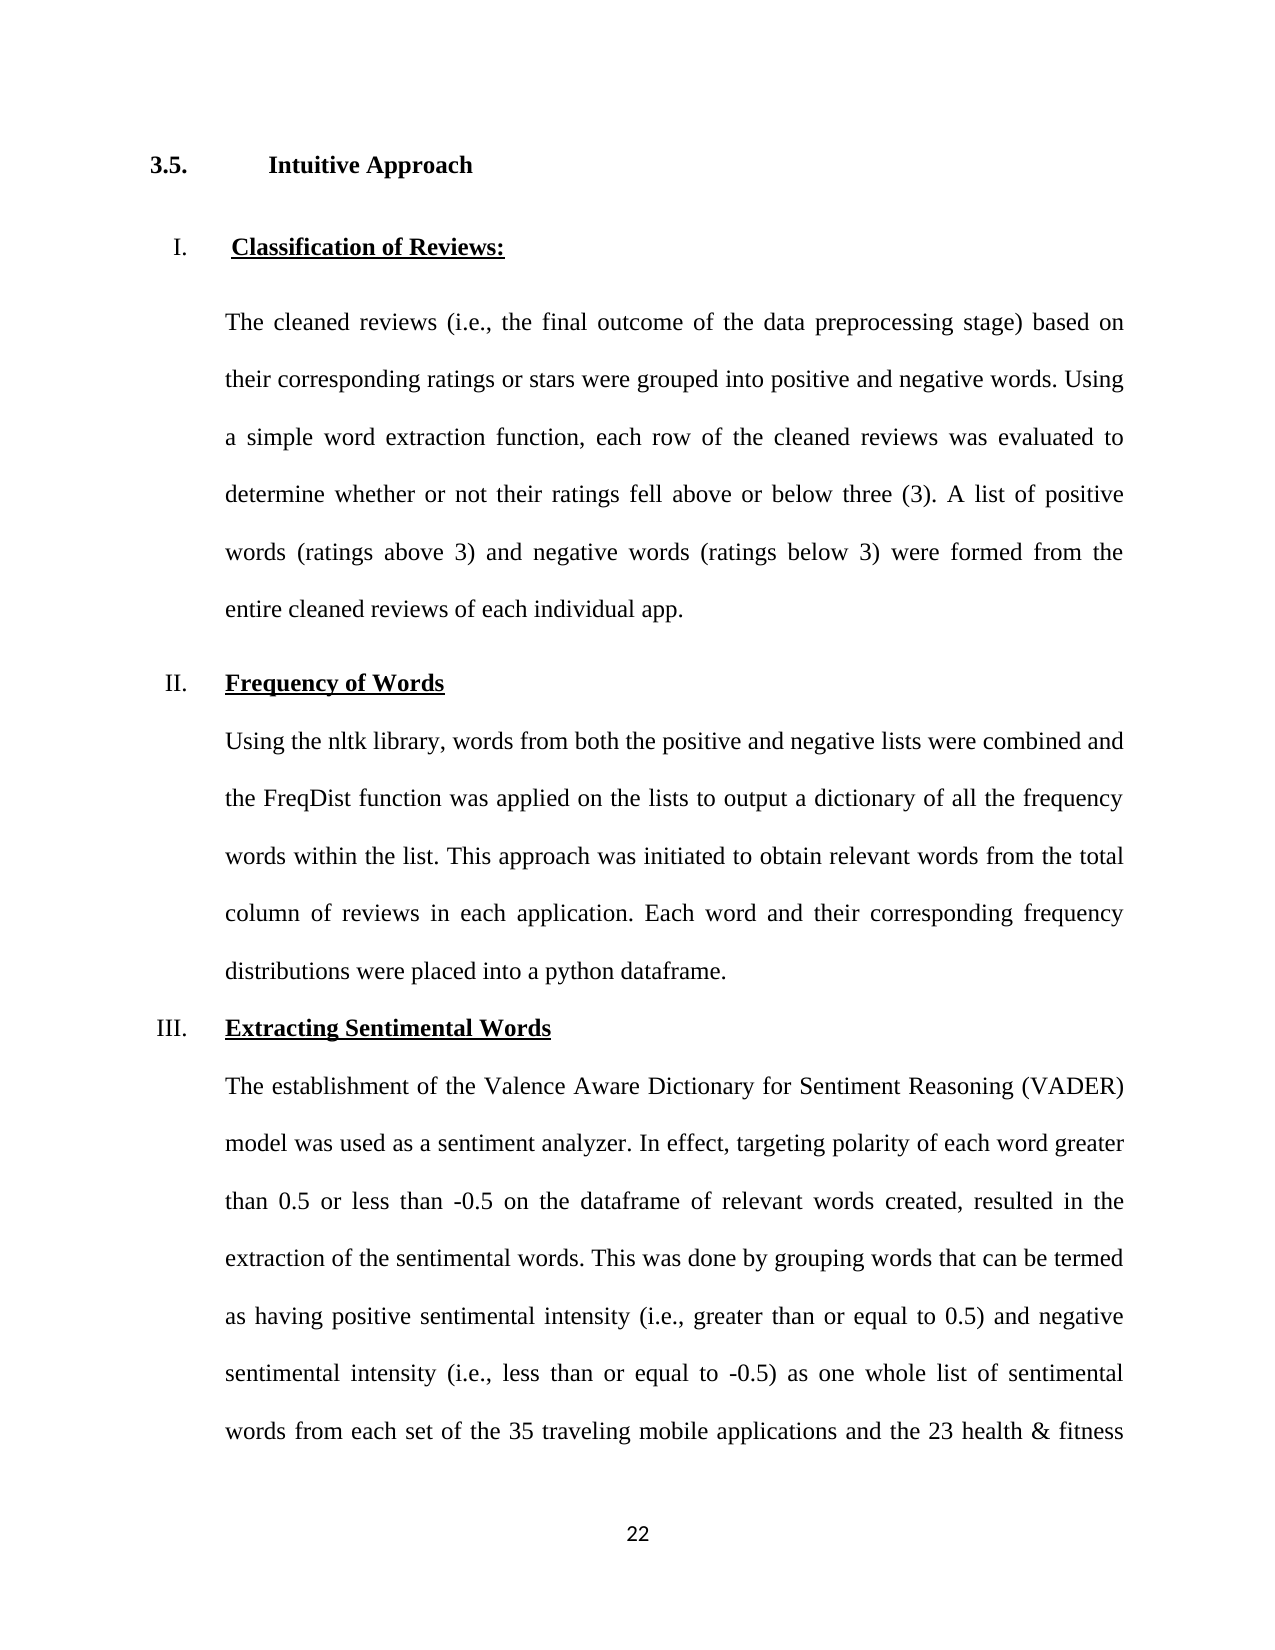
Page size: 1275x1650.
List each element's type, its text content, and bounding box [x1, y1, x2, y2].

list Extracting Sentimental Words [187, 1013, 1125, 1042]
subtitle Intuitive Approach [150, 150, 1140, 179]
list Frequency of Words [187, 668, 1125, 697]
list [225, 1071, 1125, 1444]
list Classification of Reviews: [187, 232, 1125, 261]
list Using the nltk library, words from both the positive and negative lists were combined and the FreqDist function was applied on the lists to output a dictionary of all the frequency words within the list. This approach was initiated to obtain relevant words from the total column of reviews in each application. Each word and their corresponding frequency distributions were placed into a python dataframe. [225, 726, 1125, 984]
list The cleaned reviews (i.e., the final outcome of the data preprocessing stage) based on their corresponding ratings or stars were grouped into positive and negative words. Using a simple word extraction function, each row of the cleaned reviews was evaluated to determine whether or not their ratings fell above or below three (3). A list of positive words (ratings above 3) and negative words (ratings below 3) were formed from the entire cleaned reviews of each individual app. [225, 307, 1125, 623]
